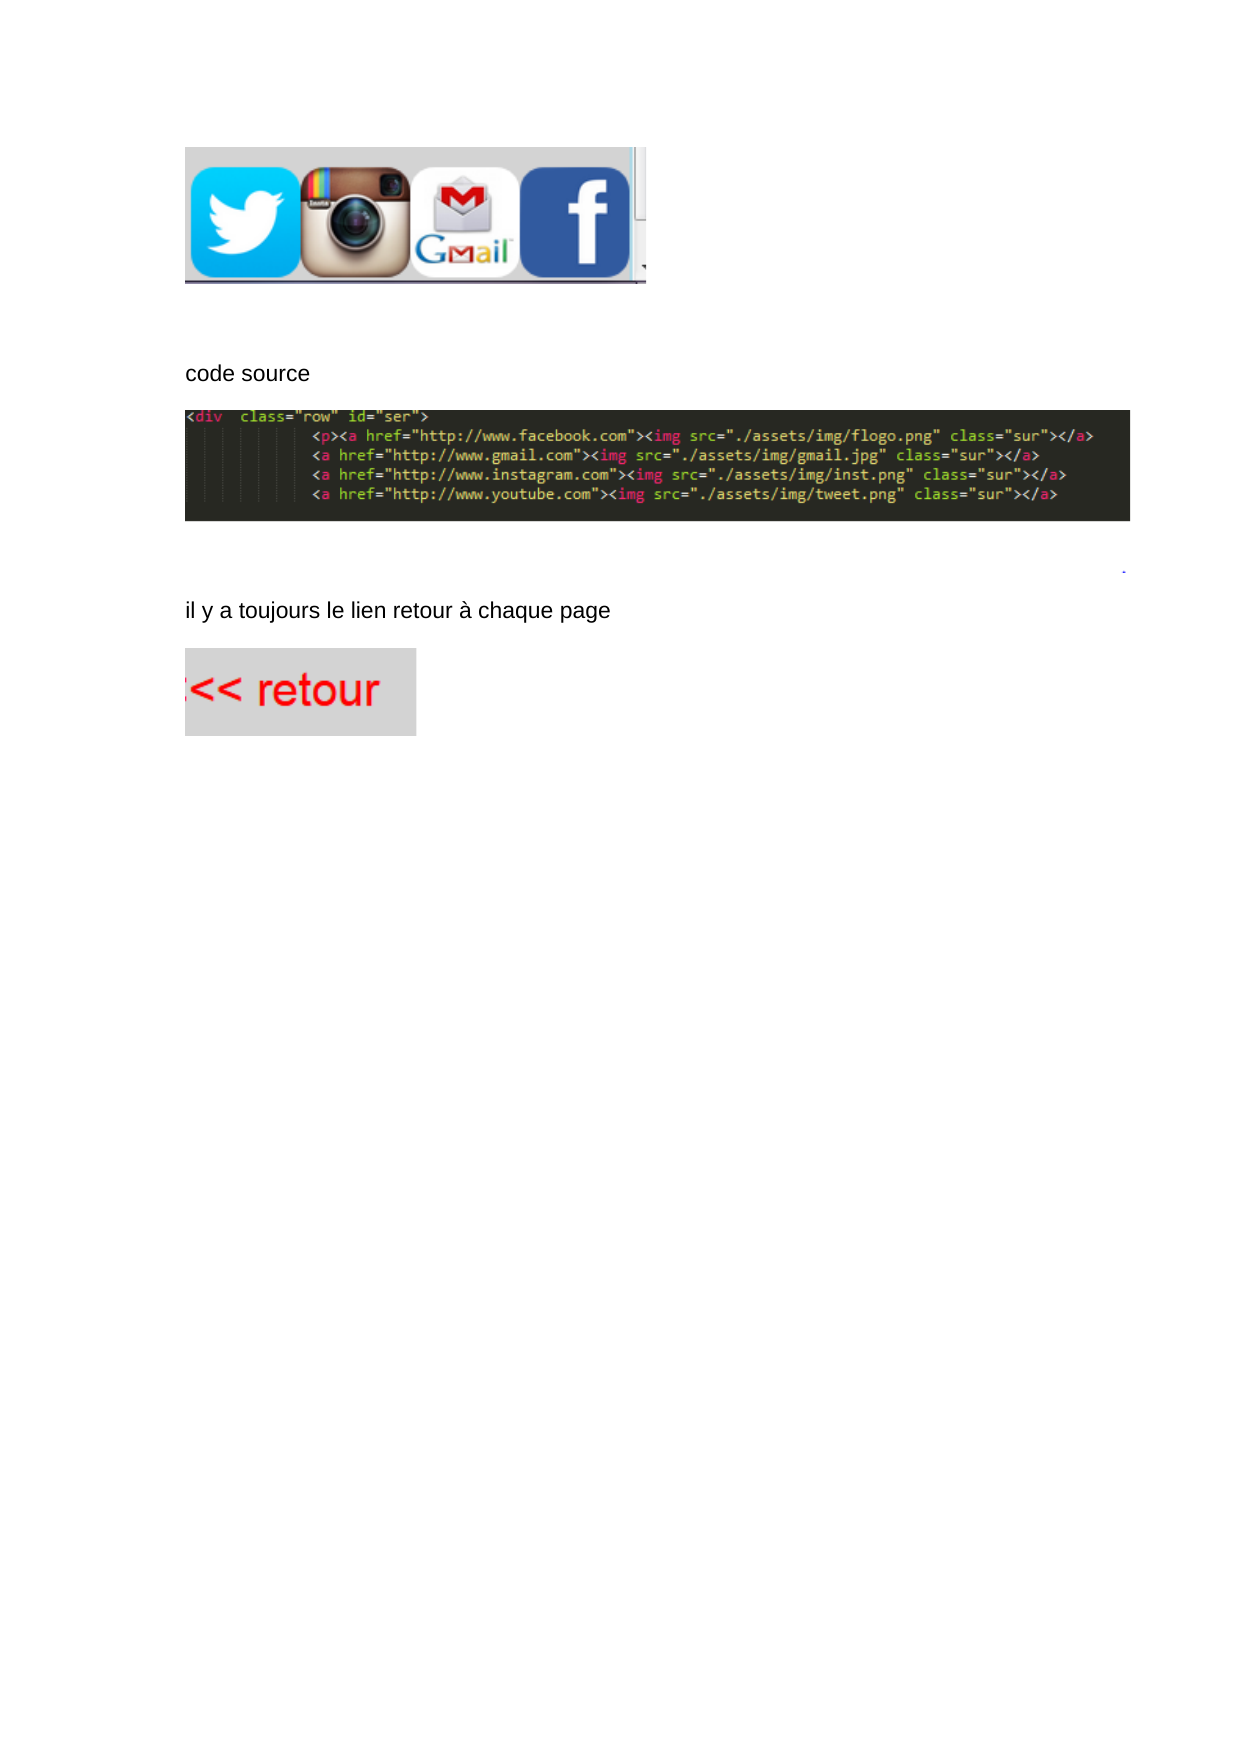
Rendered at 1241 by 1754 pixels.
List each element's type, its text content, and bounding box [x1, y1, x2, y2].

picture [185, 410, 1130, 573]
picture [185, 147, 647, 284]
picture [185, 648, 417, 736]
text code source [185, 359, 1093, 386]
text il y a toujours le lien retour à chaque page [185, 597, 1093, 623]
